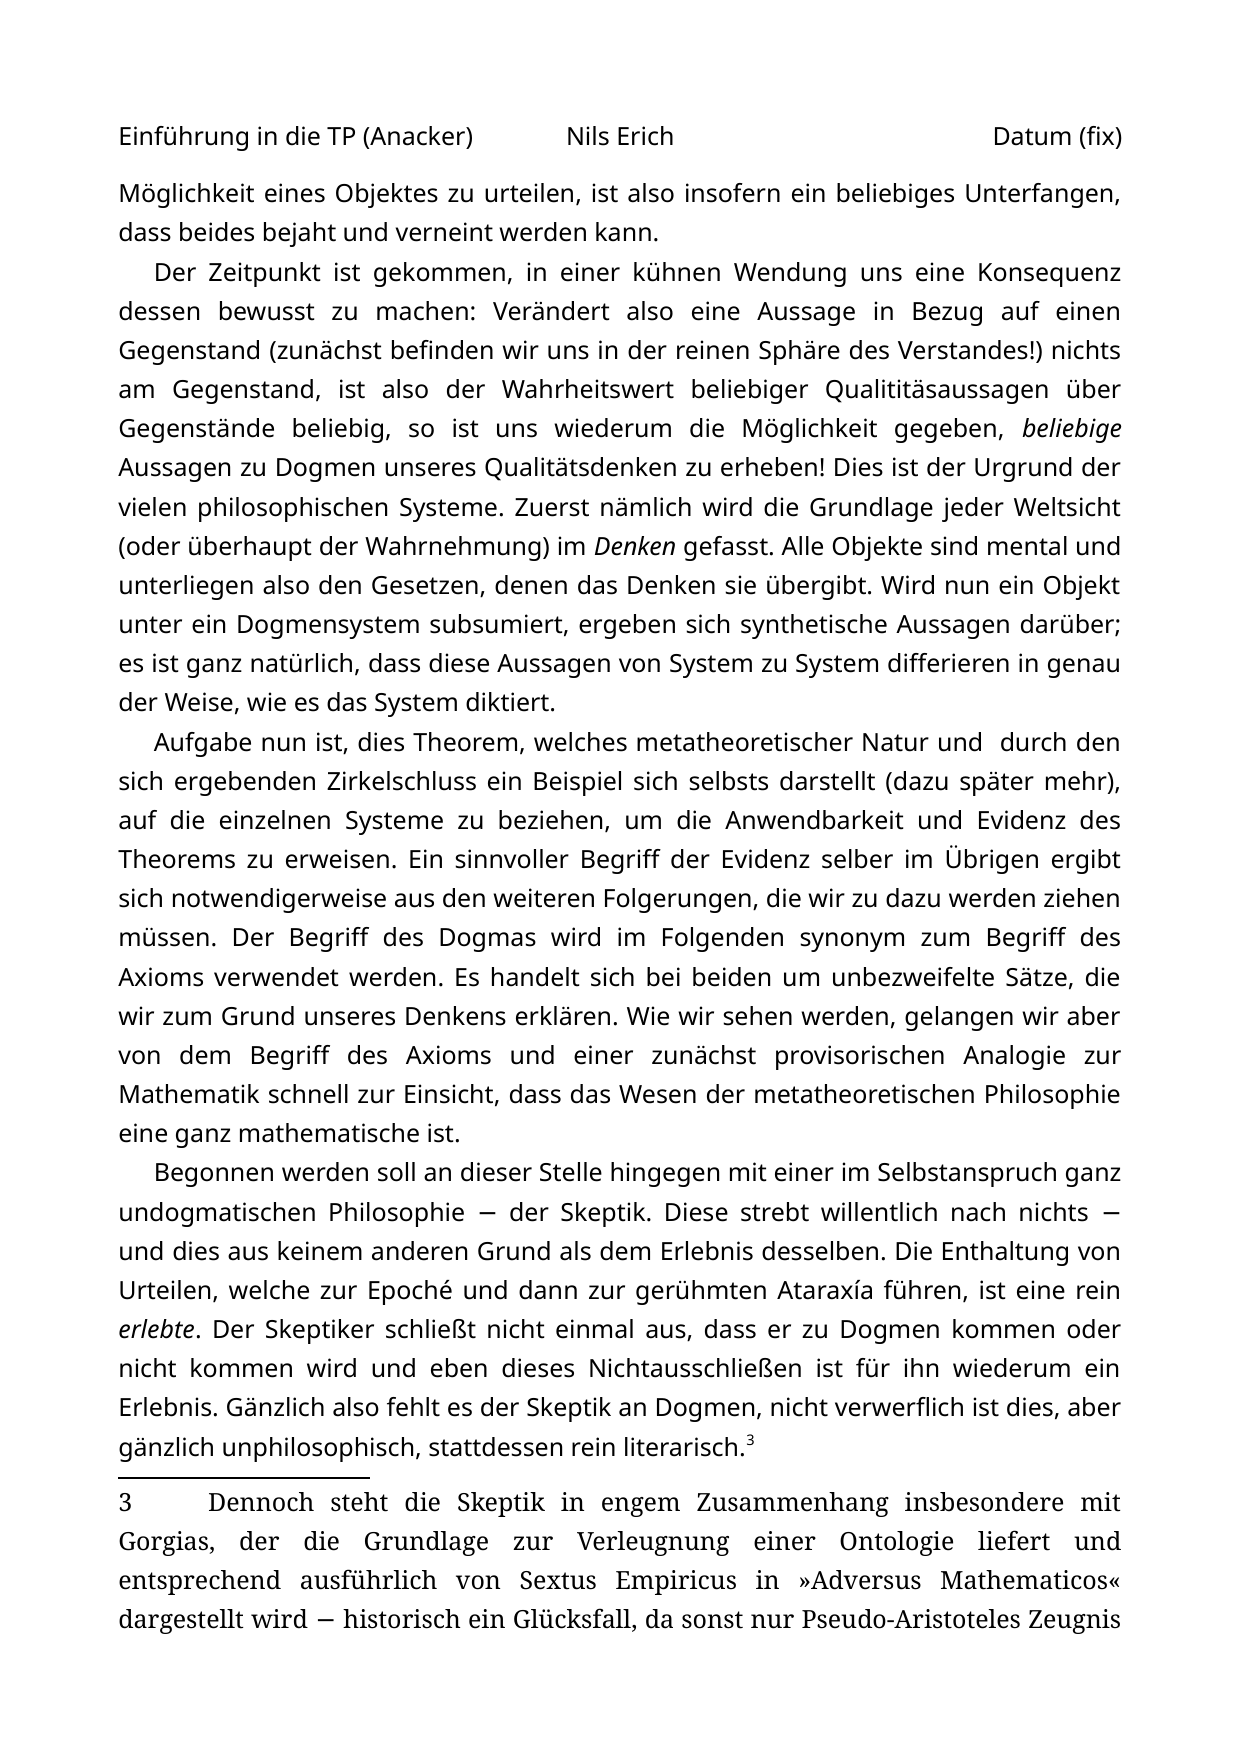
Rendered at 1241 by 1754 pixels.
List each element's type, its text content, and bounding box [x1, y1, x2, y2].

text Begonnen werden soll an dieser Stelle hingegen mit einer im Selbstanspruch ganz undogmatischen Philosophie − der Skeptik. Diese strebt willentlich nach nichts − und dies aus keinem anderen Grund als dem Erlebnis desselben. Die Enthaltung von Urteilen, welche zur Epoché und dann zur gerühmten Ataraxía führen, ist eine rein erlebte. Der Skeptiker schließt nicht einmal aus, dass er zu Dogmen kommen oder nicht kommen wird und eben dieses Nichtausschließen ist für ihn wiederum ein Erlebnis. Gänzlich also fehlt es der Skeptik an Dogmen, nicht verwerflich ist dies, aber gänzlich unphilosophisch, stattdessen rein literarisch. [118, 1155, 1122, 1463]
text Der Zeitpunkt ist gekommen, in einer kühnen Wendung uns eine Konsequenz dessen bewusst zu machen: Verändert also eine Aussage in Bezug auf einen Gegenstand (zunächst befinden wir uns in der reinen Sphäre des Verstandes!) nichts am Gegenstand, ist also der Wahrheitswert beliebiger Qualititäsaussagen über Gegenstände beliebig, so ist uns wiederum die Möglichkeit gegeben, beliebige Aussagen zu Dogmen unseres Qualitätsdenken zu erheben! Dies ist der Urgrund der vielen philosophischen Systeme. Zuerst nämlich wird die Grundlage jeder Weltsicht (oder überhaupt der Wahrnehmung) im Denken gefasst. Alle Objekte sind mental und unterliegen also den Gesetzen, denen das Denken sie übergibt. Wird nun ein Objekt unter ein Dogmensystem subsumiert, ergeben sich synthetische Aussagen darüber; es ist ganz natürlich, dass diese Aussagen von System zu System differieren in genau der Weise, wie es das System diktiert. [118, 254, 1122, 719]
text Aufgabe nun ist, dies Theorem, welches metatheoretischer Natur und durch den sich ergebenden Zirkelschluss ein Beispiel sich selbsts darstellt (dazu später mehr), auf die einzelnen Systeme zu beziehen, um die Anwendbarkeit und Evidenz des Theorems zu erweisen. Ein sinnvoller Begriff der Evidenz selber im Übrigen ergibt sich notwendigerweise aus den weiteren Folgerungen, die wir zu dazu werden ziehen müssen. Der Begriff des Dogmas wird im Folgenden synonym zum Begriff des Axioms verwendet werden. Es handelt sich bei beiden um unbezweifelte Sätze, die wir zum Grund unseres Denkens erklären. Wie wir sehen werden, gelangen wir aber von dem Begriff des Axioms und einer zunächst provisorischen Analogie zur Mathematik schnell zur Einsicht, dass das Wesen der metatheoretischen Philosophie eine ganz mathematische ist. [118, 724, 1122, 1150]
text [118, 176, 1122, 249]
